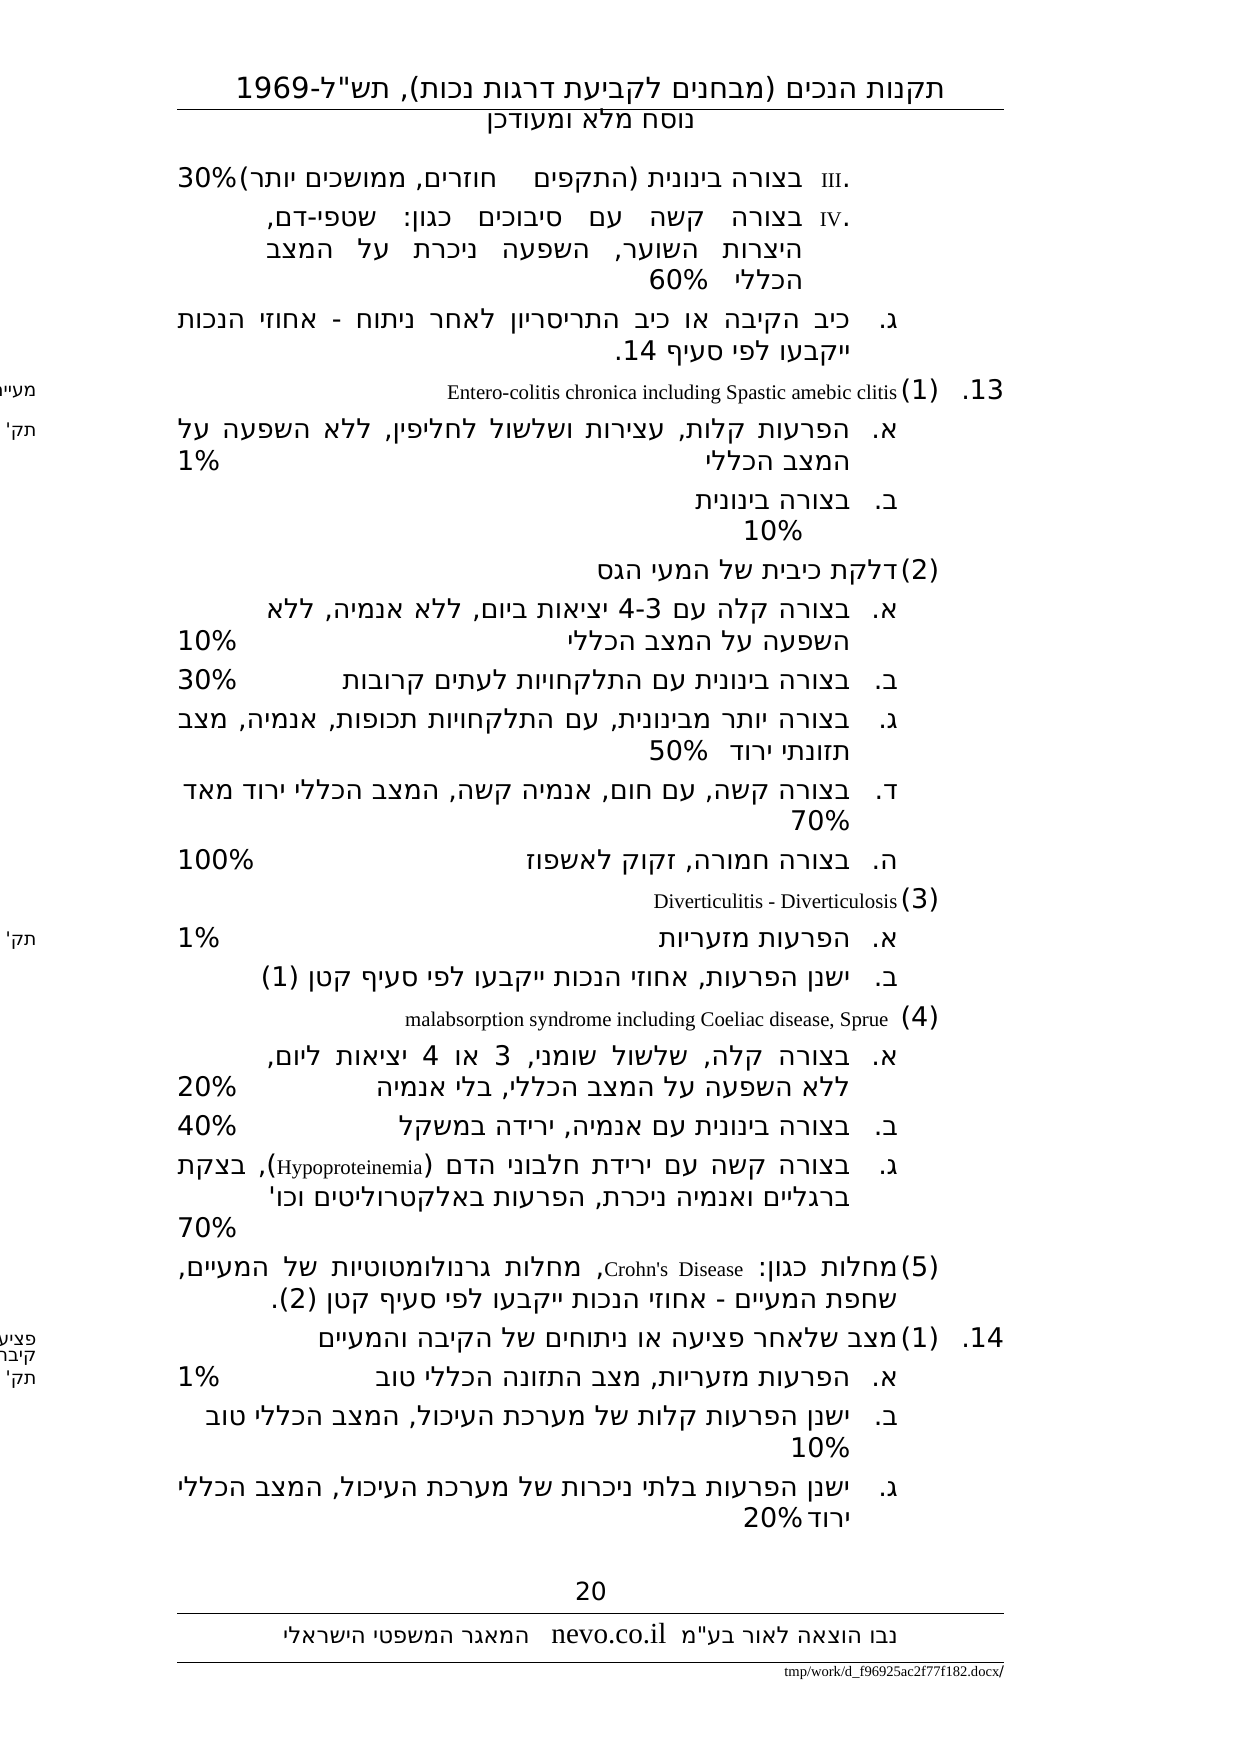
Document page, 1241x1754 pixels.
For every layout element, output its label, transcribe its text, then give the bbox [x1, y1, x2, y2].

text ג. ישנן הפרעות בלתי ניכרות של מערכת העיכול, המצב הכללי ירוד 20% [177, 1471, 898, 1534]
text א. הפרעות מזעריות 1% [177, 923, 898, 954]
text א. הפרעות קלות, עצירות ושלשול לחליפין, ללא השפעה על המצב הכללי 1% [177, 413, 898, 476]
text ב. בצורה בינונית 10% [177, 484, 898, 547]
text ד. בצורה קשה, עם חום, אנמיה קשה, המצב הכללי ירוד מאד 70% [177, 774, 898, 837]
text א. בצורה קלה עם 4-3 יציאות ביום, ללא אנמיה, ללא השפעה על המצב הכללי 10% [266, 594, 898, 657]
text ב. ישנן הפרעות, אחוזי הנכות ייקבעו לפי סעיף קטן (1) [177, 962, 898, 993]
text ב. ישנן הפרעות קלות של מערכת העיכול, המצב הכללי טוב 10% [177, 1401, 898, 1464]
text ה. בצורה חמורה, זקוק לאשפוז 100% [177, 844, 898, 876]
text ג. בצורה יותר מבינונית, עם התלקחויות תכופות, אנמיה, מצב תזונתי ירוד 50% [177, 703, 898, 766]
text (3) Diverticulitis - Diverticulosis [177, 884, 939, 915]
text ג. כיב הקיבה או כיב התריסריון לאחר ניתוח - אחוזי הנכות ייקבעו לפי סעיף 14. [177, 304, 898, 367]
text ג. בצורה קשה עם ירידת חלבוני הדם (Hypoproteinemia), בצקת ברגליים ואנמיה ניכרת, הפרעות באלקטרוליטים וכו' 70% [177, 1149, 898, 1244]
text ב. בצורה בינונית עם התלקחויות לעתים קרובות 30% [177, 664, 898, 696]
text (4) malabsorption syndrome including Coeliac disease, Sprue [177, 1001, 939, 1032]
text (5) מחלות כגון: Crohn's Disease, מחלות גרנולומטוטיות של המעיים, שחפת המעיים - אחוזי הנכות ייקבעו לפי סעיף קטן (2). [177, 1252, 939, 1315]
text .IV בצורה קשה עם סיבוכים כגון: שטפי-דם, היצרות השוער, השפעה ניכרת על המצב הכללי 60% [266, 201, 851, 296]
text א. בצורה קלה, שלשול שומני, 3 או 4 יציאות ליום, ללא השפעה על המצב הכללי, בלי אנמיה 20% [266, 1040, 898, 1103]
text א. הפרעות מזעריות, מצב התזונה הכללי טוב 1% [177, 1361, 898, 1393]
text 13. (1) Entero-colitis chronica including Spastic amebic clitis [177, 374, 1004, 406]
text ב. בצורה בינונית עם אנמיה, ירידה במשקל 40% [177, 1111, 898, 1142]
text (2) דלקת כיבית של המעי הגס [177, 554, 939, 586]
text .III בצורה בינונית (התקפים חוזרים, ממושכים יותר) 30% [177, 162, 851, 194]
text 14. (1) מצב שלאחר פציעה או ניתוחים של הקיבה והמעיים [177, 1322, 1004, 1354]
